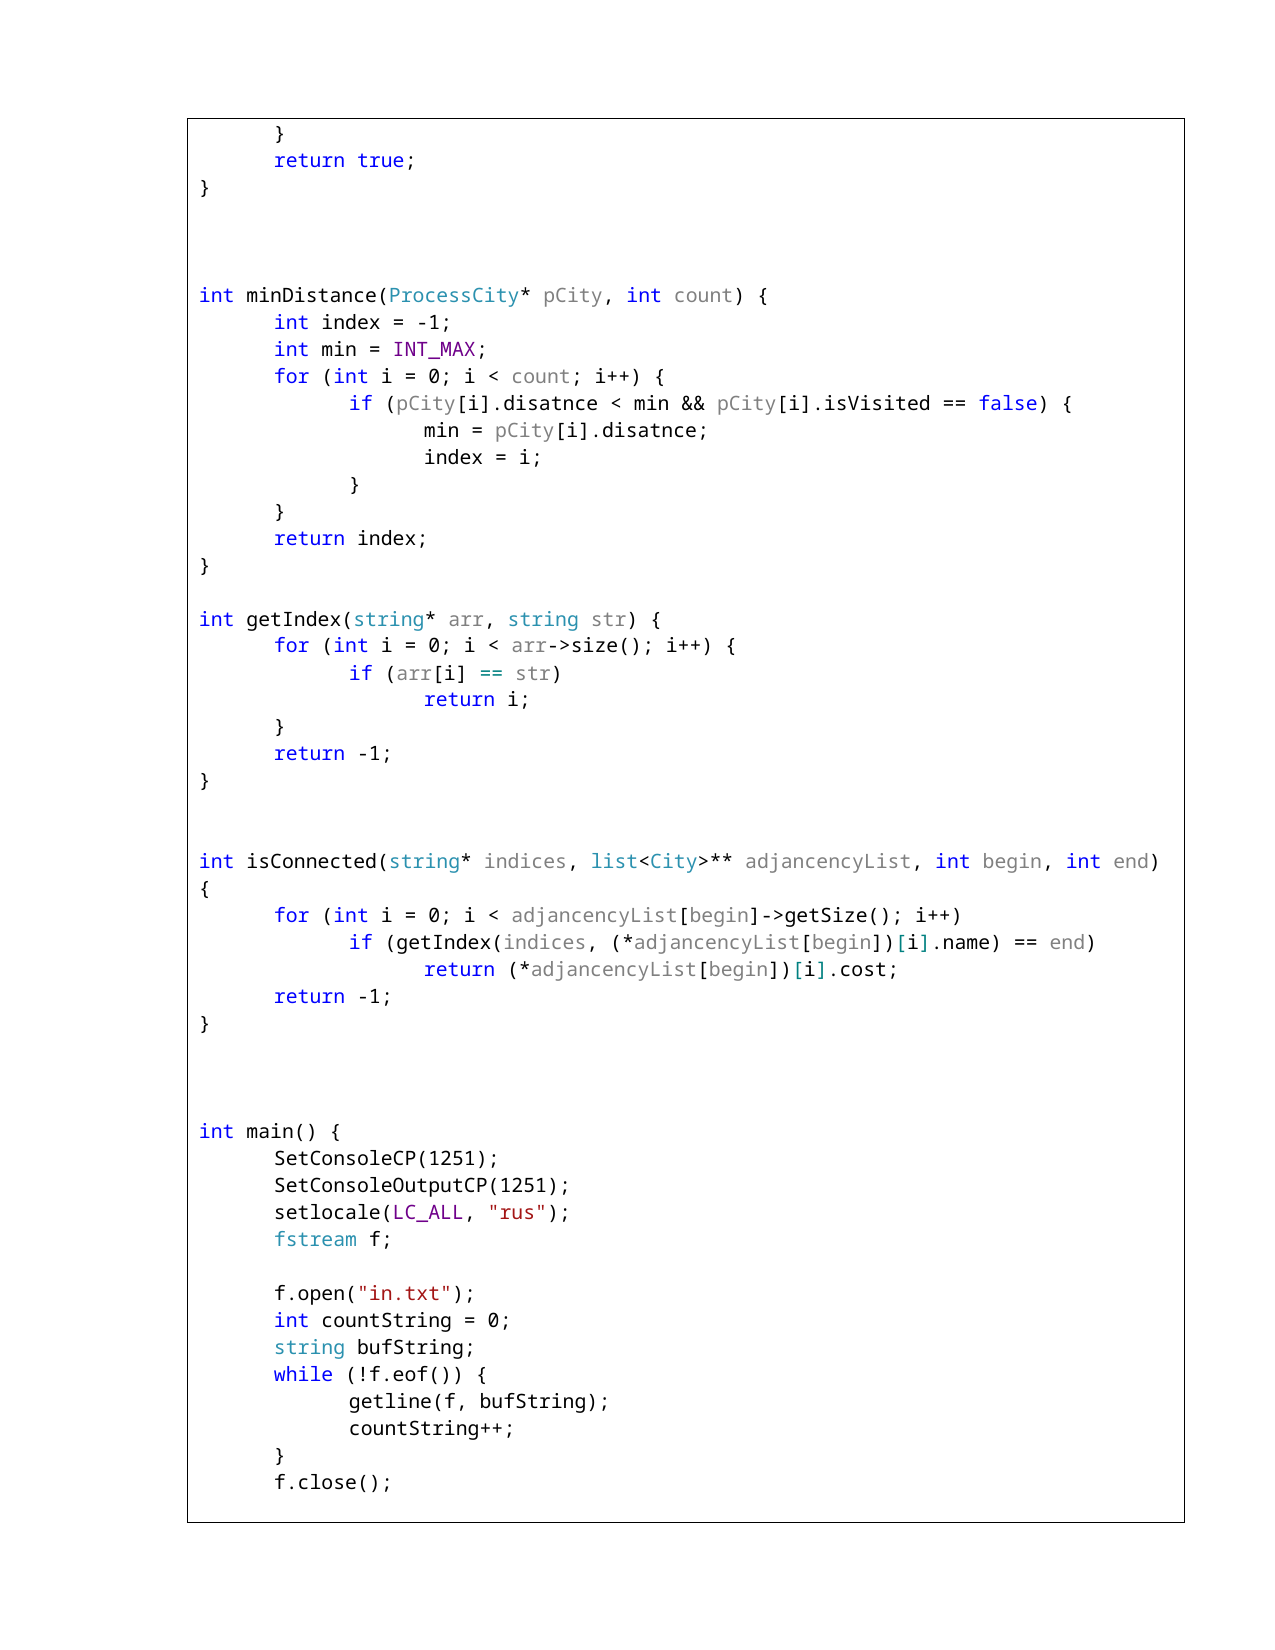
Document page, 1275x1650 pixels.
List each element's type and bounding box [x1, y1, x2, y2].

table_cell [188, 119, 1184, 1522]
